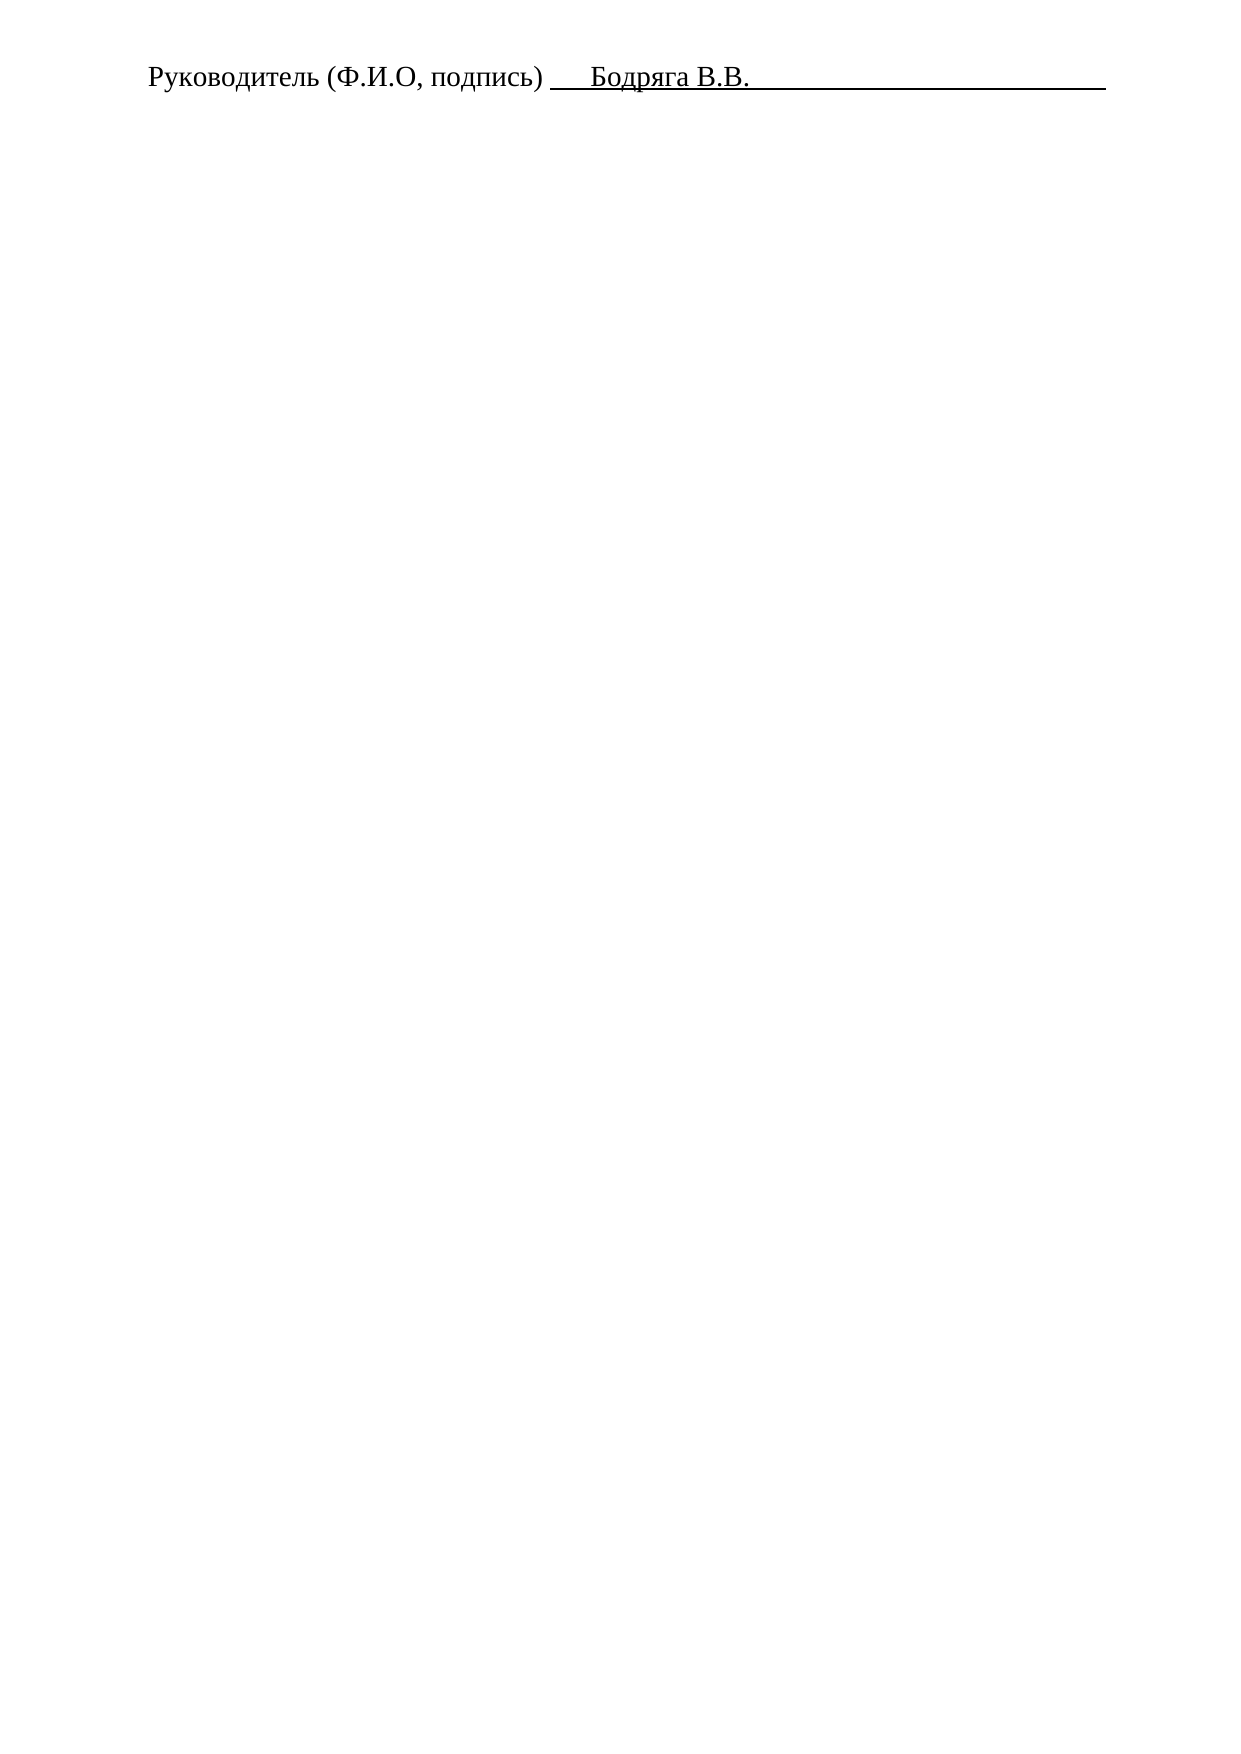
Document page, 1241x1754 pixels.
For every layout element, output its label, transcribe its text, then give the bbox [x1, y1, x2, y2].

text Руководитель (Ф.И.О, подпись) Бодряга В.В. [148, 59, 1167, 93]
